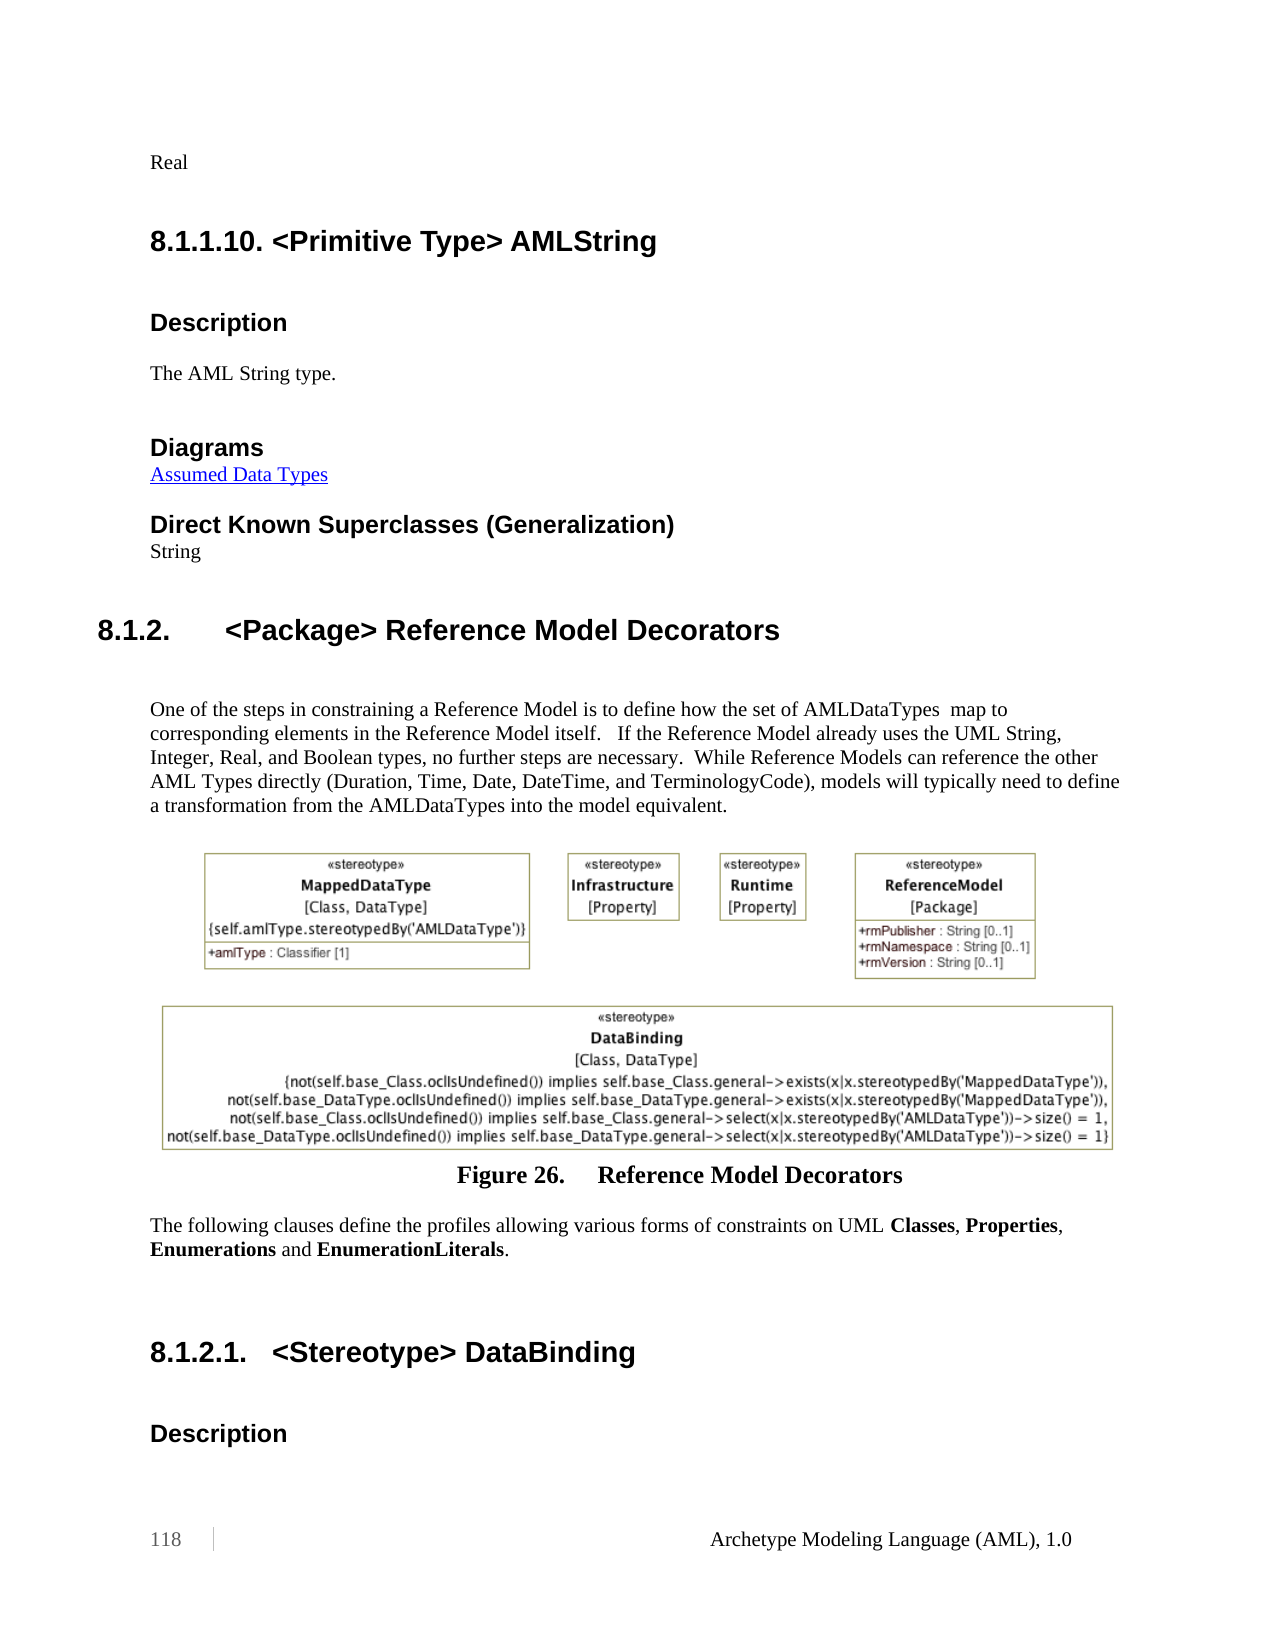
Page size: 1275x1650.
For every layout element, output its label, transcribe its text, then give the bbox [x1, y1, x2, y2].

text Real [150, 150, 1125, 174]
text Diagrams [150, 433, 1125, 462]
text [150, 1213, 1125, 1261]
text Description [150, 308, 1125, 337]
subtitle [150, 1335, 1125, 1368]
picture [150, 841, 1124, 1161]
text Assumed Data Types [150, 462, 1125, 486]
text The AML String type. [150, 361, 1125, 385]
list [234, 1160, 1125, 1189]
text Direct Known Superclasses (Generalization) [150, 510, 1125, 539]
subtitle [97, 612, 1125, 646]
subtitle <Primitive Type> AMLString [150, 224, 1125, 257]
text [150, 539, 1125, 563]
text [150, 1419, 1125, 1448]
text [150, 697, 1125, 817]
